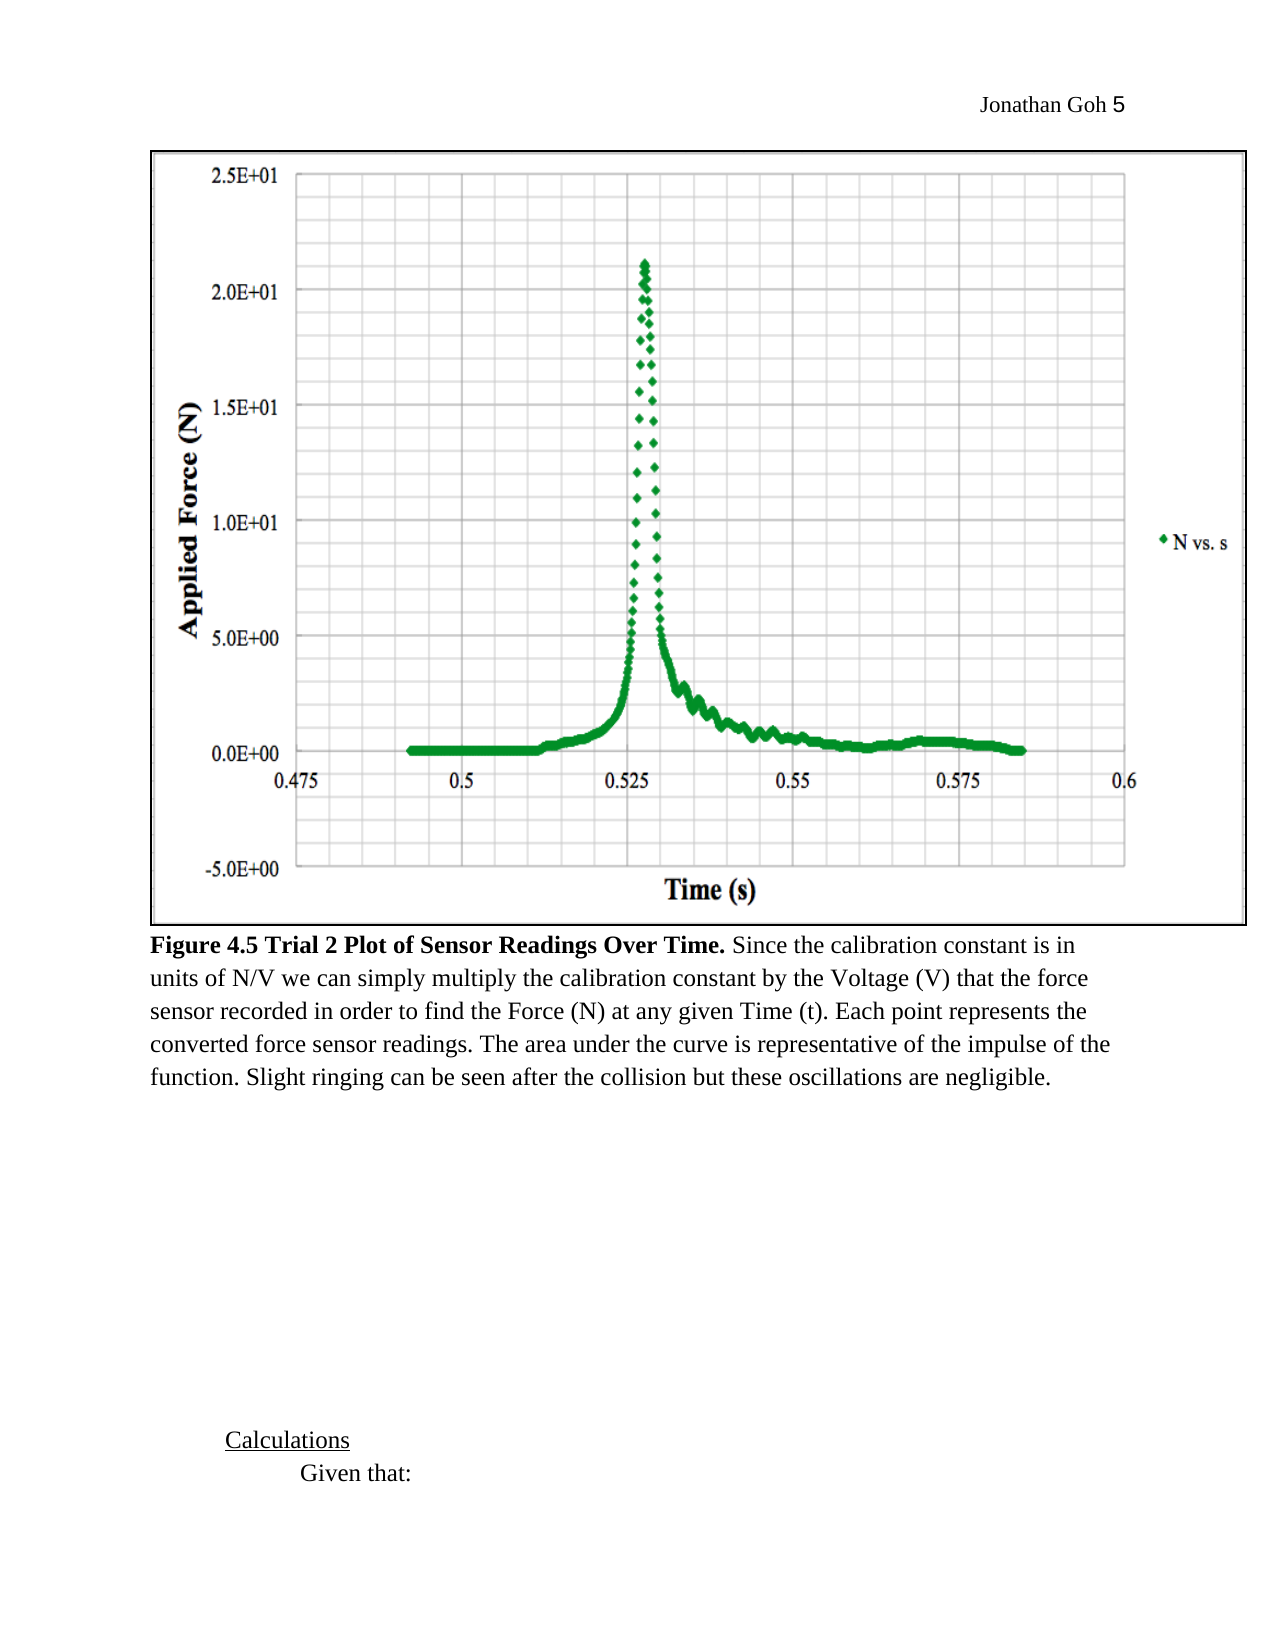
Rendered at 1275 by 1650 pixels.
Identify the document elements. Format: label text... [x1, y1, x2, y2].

picture [152, 152, 1245, 924]
text Figure 4.5 Trial 2 Plot of Sensor Readings Over Time. Since the calibration constant is in units of N/V we can simply multiply the calibration constant by the Voltage (V) that the force sensor recorded in order to find the Force (N) at any given Time (t). Each point represents the converted force sensor readings. The area under the curve is representative of the impulse of the function. Slight ringing can be seen after the collision but these oscillations are negligible. [150, 930, 1125, 1091]
text Calculations [150, 1425, 1125, 1454]
text Given that: [225, 1458, 1125, 1487]
